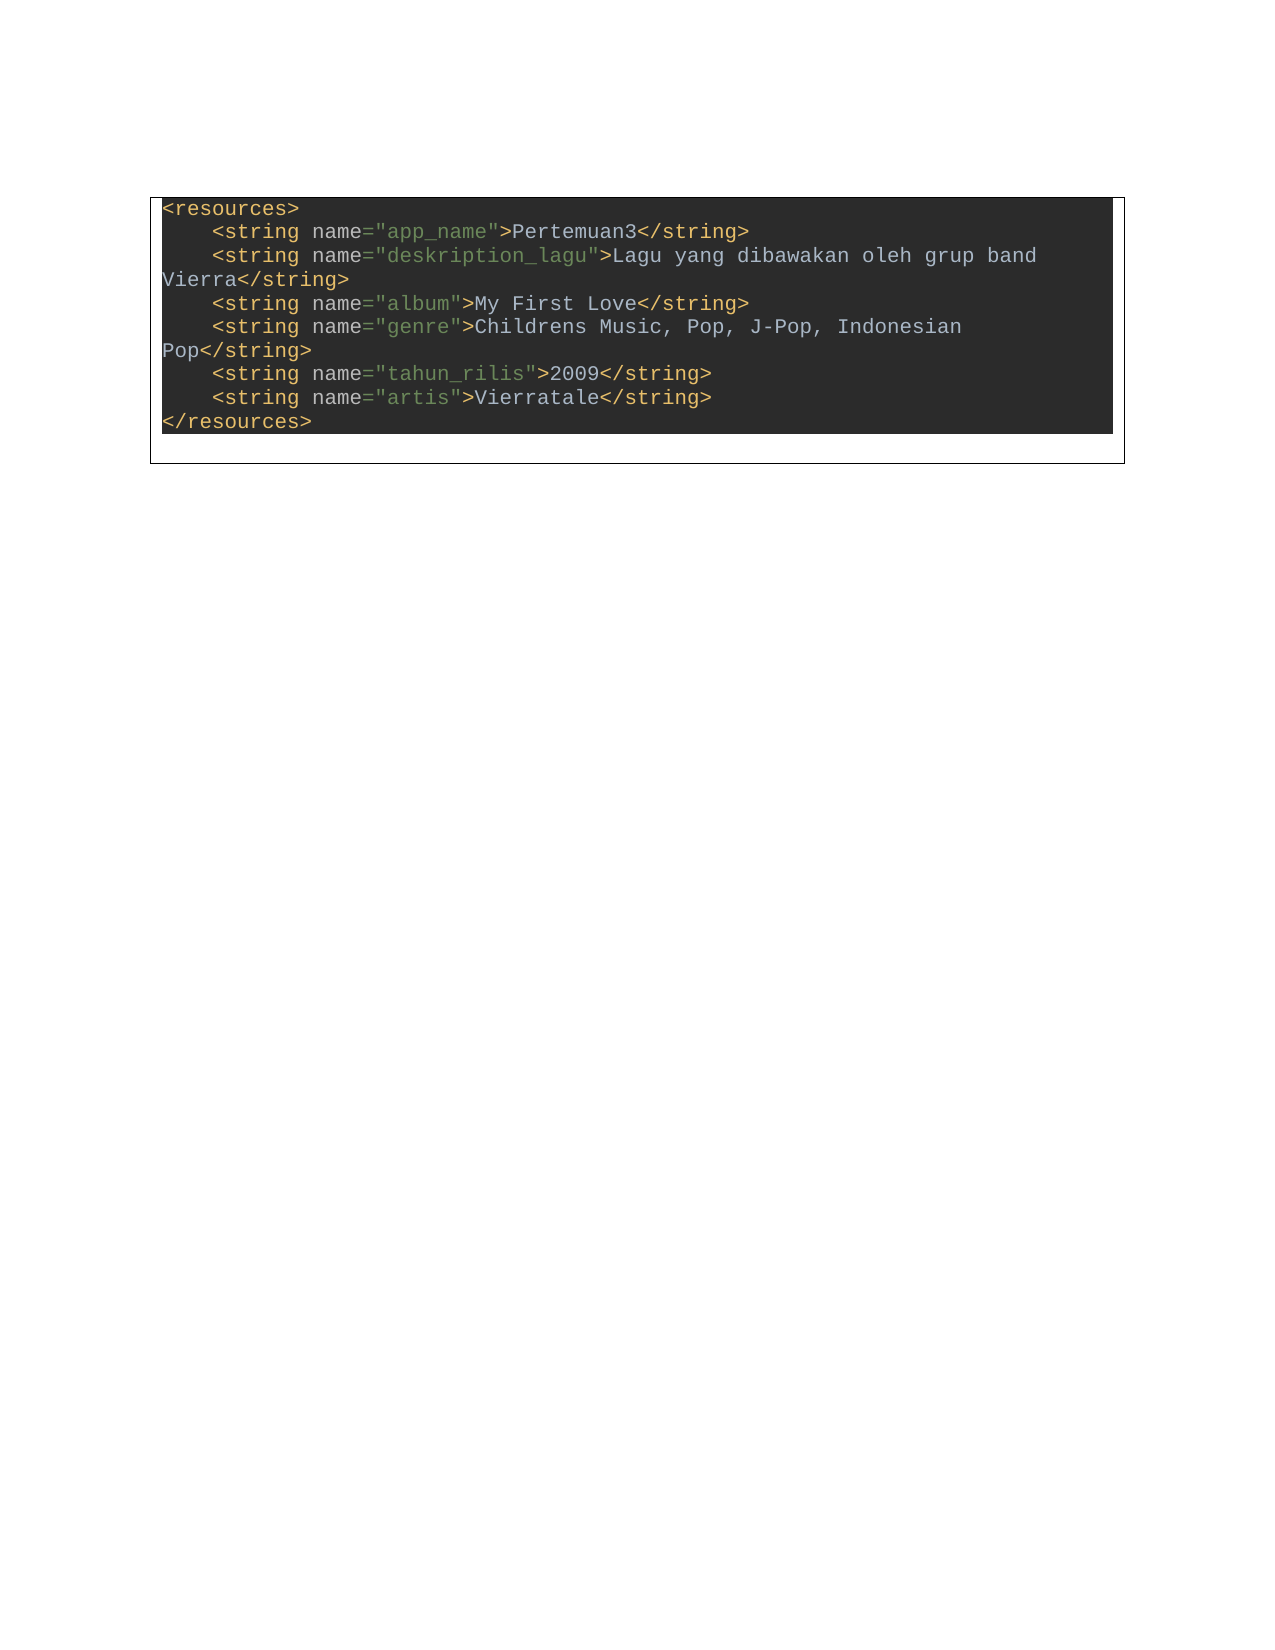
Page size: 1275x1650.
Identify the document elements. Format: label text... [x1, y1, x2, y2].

table_header <resources> <string name="app_name">Pertemuan3</string> <string name="deskription_lagu">Lagu yang dibawakan oleh grup band Vierra</string> <string name="album">My First Love</string> <string name="genre">Childrens Music, Pop, J-Pop, Indonesian Pop</string> <string name="tahun_rilis">2009</string> <string name="artis">Vierratale</string> </resources> [151, 198, 1124, 462]
